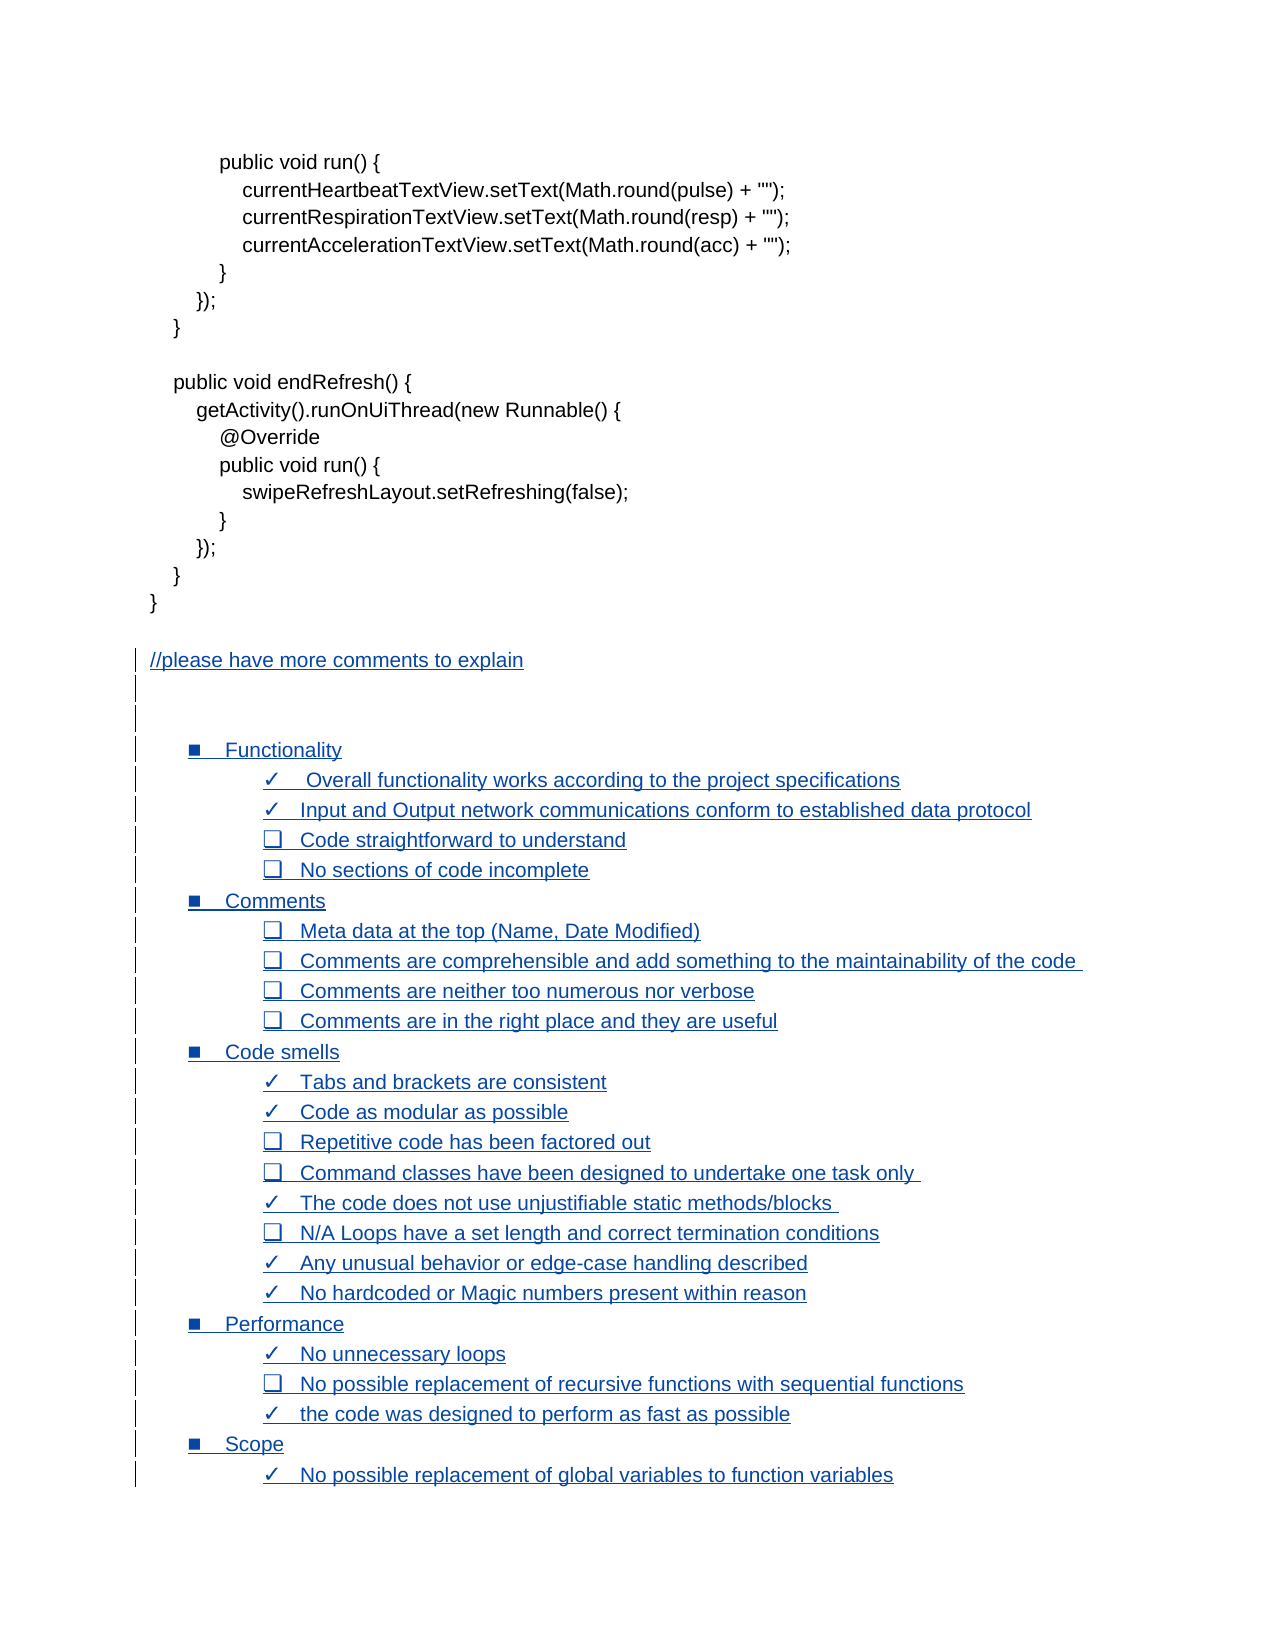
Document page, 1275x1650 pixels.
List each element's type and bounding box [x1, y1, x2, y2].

text [150, 150, 1125, 614]
